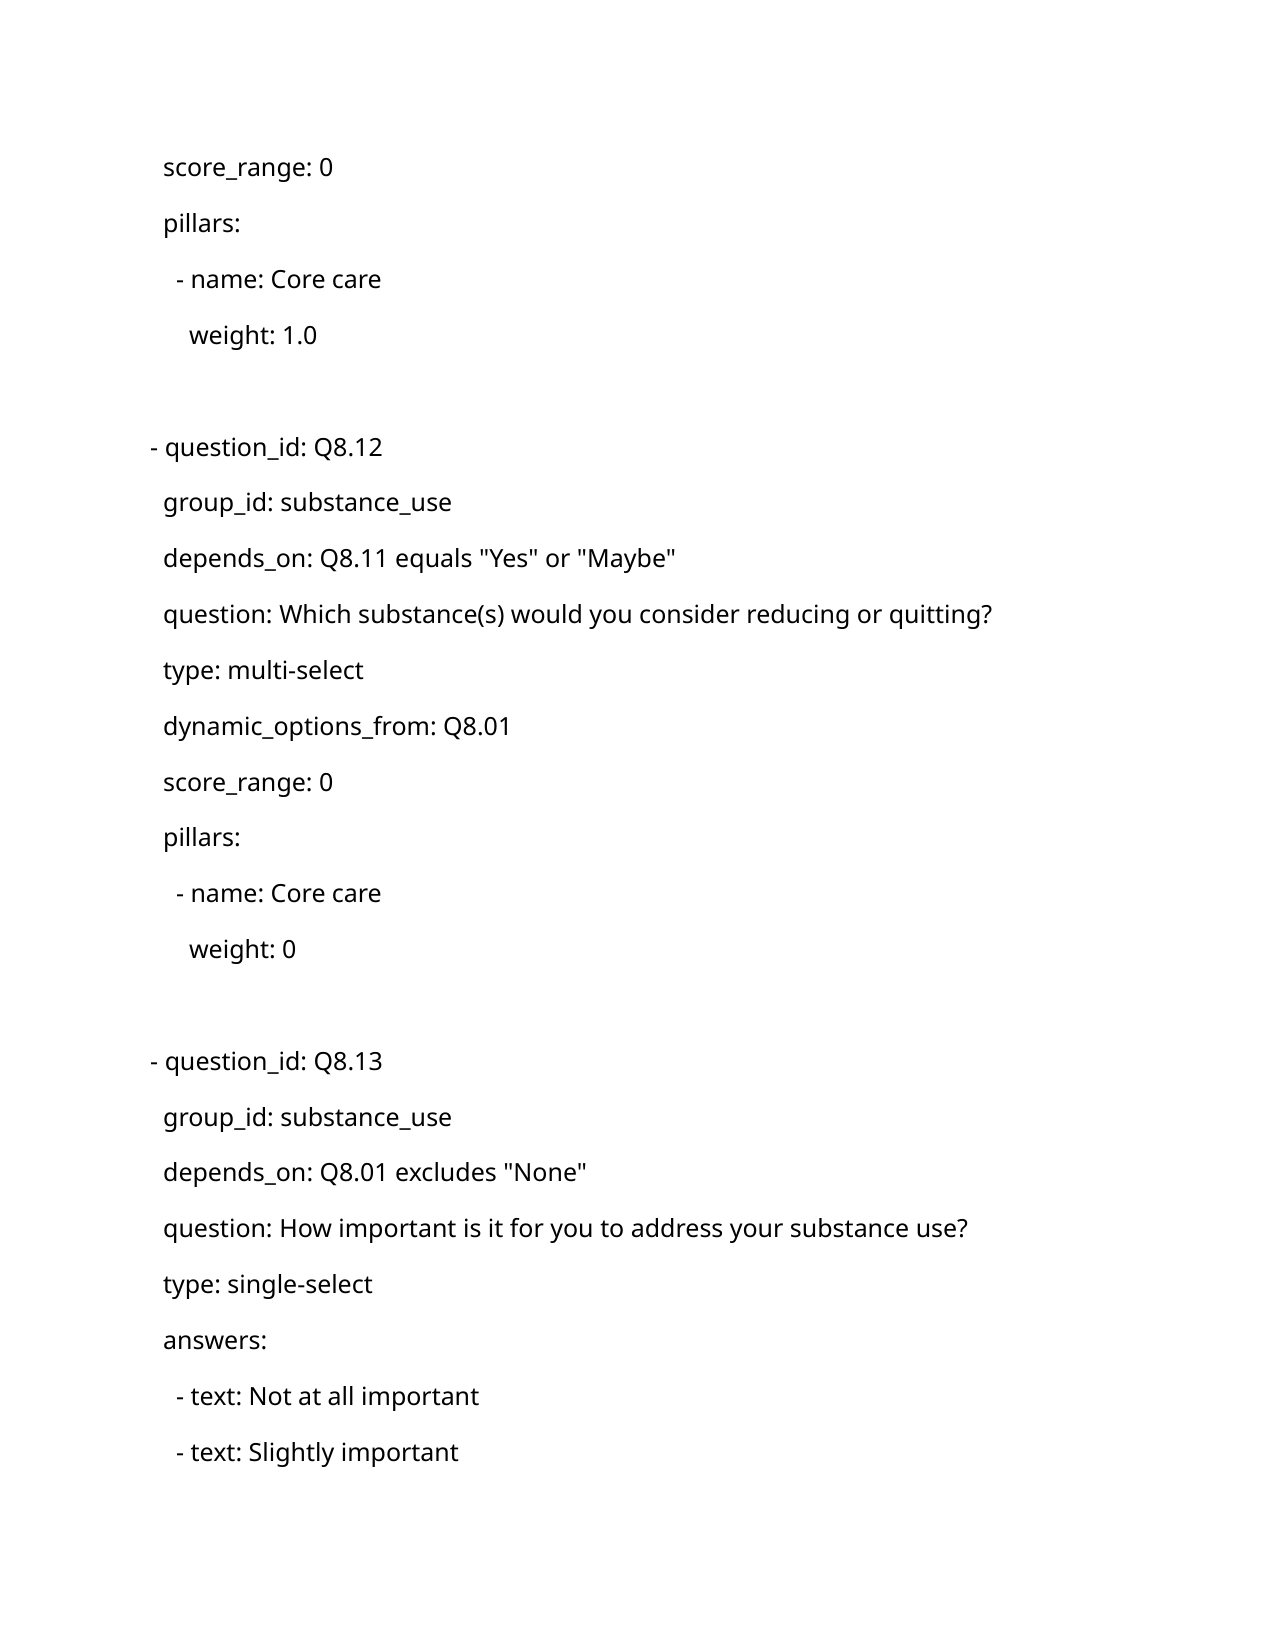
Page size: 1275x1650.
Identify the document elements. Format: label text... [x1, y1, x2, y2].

text - text: Not at all important [150, 1378, 1125, 1412]
text - name: Core care [150, 262, 1125, 296]
text score_range: 0 [150, 150, 1125, 184]
text depends_on: Q8.01 excludes "None" [150, 1155, 1125, 1189]
text pillars: [150, 206, 1125, 240]
text pillars: [150, 820, 1125, 854]
text type: single-select [150, 1267, 1125, 1301]
text answers: [150, 1322, 1125, 1357]
text - question_id: Q8.12 [150, 429, 1125, 463]
text group_id: substance_use [150, 485, 1125, 519]
text weight: 1.0 [150, 317, 1125, 352]
text type: multi-select [150, 652, 1125, 687]
text depends_on: Q8.11 equals "Yes" or "Maybe" [150, 541, 1125, 575]
text question: Which substance(s) would you consider reducing or quitting? [150, 597, 1125, 631]
text dynamic_options_from: Q8.01 [150, 708, 1125, 742]
text - name: Core care [150, 876, 1125, 910]
text group_id: substance_use [150, 1099, 1125, 1133]
text question: How important is it for you to address your substance use? [150, 1211, 1125, 1245]
text - text: Slightly important [150, 1434, 1125, 1468]
text score_range: 0 [150, 764, 1125, 798]
text weight: 0 [150, 932, 1125, 966]
text - question_id: Q8.13 [150, 1043, 1125, 1077]
